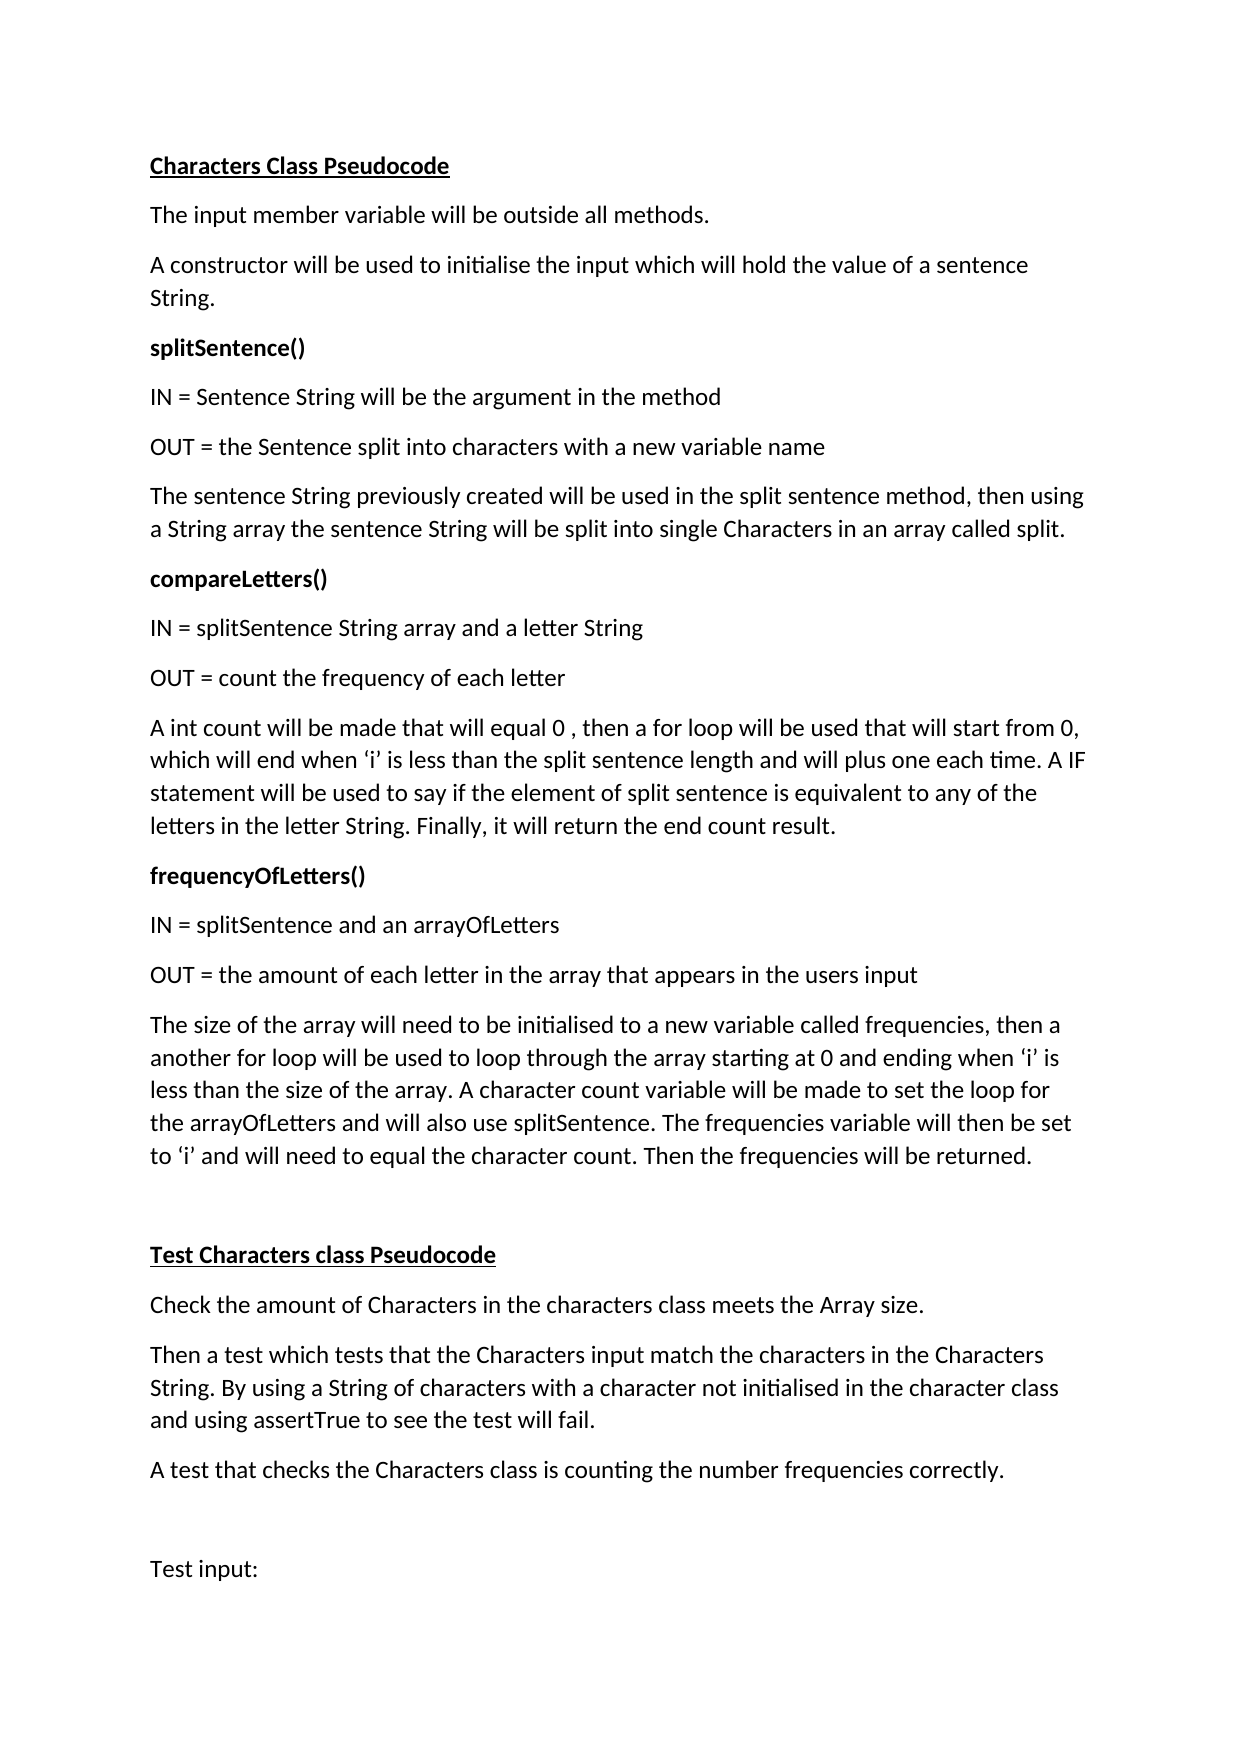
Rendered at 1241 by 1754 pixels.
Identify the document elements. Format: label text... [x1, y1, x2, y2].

text Then a test which tests that the Characters input match the characters in the Characters String. By using a String of characters with a character not initialised in the character class and using assertTrue to see the test will fail. [150, 1339, 1090, 1435]
text IN = splitSentence and an arrayOfLetters [150, 909, 1090, 940]
text A int count will be made that will equal 0 , then a for loop will be used that will start from 0, which will end when ‘i’ is less than the split sentence length and will plus one each time. A IF statement will be used to say if the element of split sentence is equivalent to any of the letters in the letter String. Finally, it will return the end count result. [150, 712, 1090, 841]
text OUT = count the frequency of each letter [150, 662, 1090, 693]
text Test input: [150, 1553, 1090, 1584]
text The size of the array will need to be initialised to a new variable called frequencies, then a another for loop will be used to loop through the array starting at 0 and ending when ‘i’ is less than the size of the array. A character count variable will be made to set the loop for the arrayOfLetters and will also use splitSentence. The frequencies variable will then be set to ‘i’ and will need to equal the character count. Then the frequencies will be returned. [150, 1009, 1090, 1171]
text IN = splitSentence String array and a letter String [150, 612, 1090, 643]
text A constructor will be used to initialise the input which will hold the value of a sentence String. [150, 249, 1090, 313]
text OUT = the amount of each letter in the array that appears in the users input [150, 959, 1090, 990]
text A test that checks the Characters class is counting the number frequencies correctly. [150, 1454, 1090, 1485]
text OUT = the Sentence split into characters with a new variable name [150, 431, 1090, 461]
text IN = Sentence String will be the argument in the method [150, 381, 1090, 412]
text frequencyOfLetters() [150, 860, 1090, 891]
text Test Characters class Pseudocode [150, 1239, 1090, 1270]
text The input member variable will be outside all methods. [150, 199, 1090, 230]
text splitSentence() [150, 332, 1090, 362]
text compareLetters() [150, 563, 1090, 593]
text Characters Class Pseudocode [150, 150, 1090, 181]
text The sentence String previously created will be used in the split sentence method, then using a String array the sentence String will be split into single Characters in an array called split. [150, 480, 1090, 544]
text Check the amount of Characters in the characters class meets the Array size. [150, 1289, 1090, 1320]
